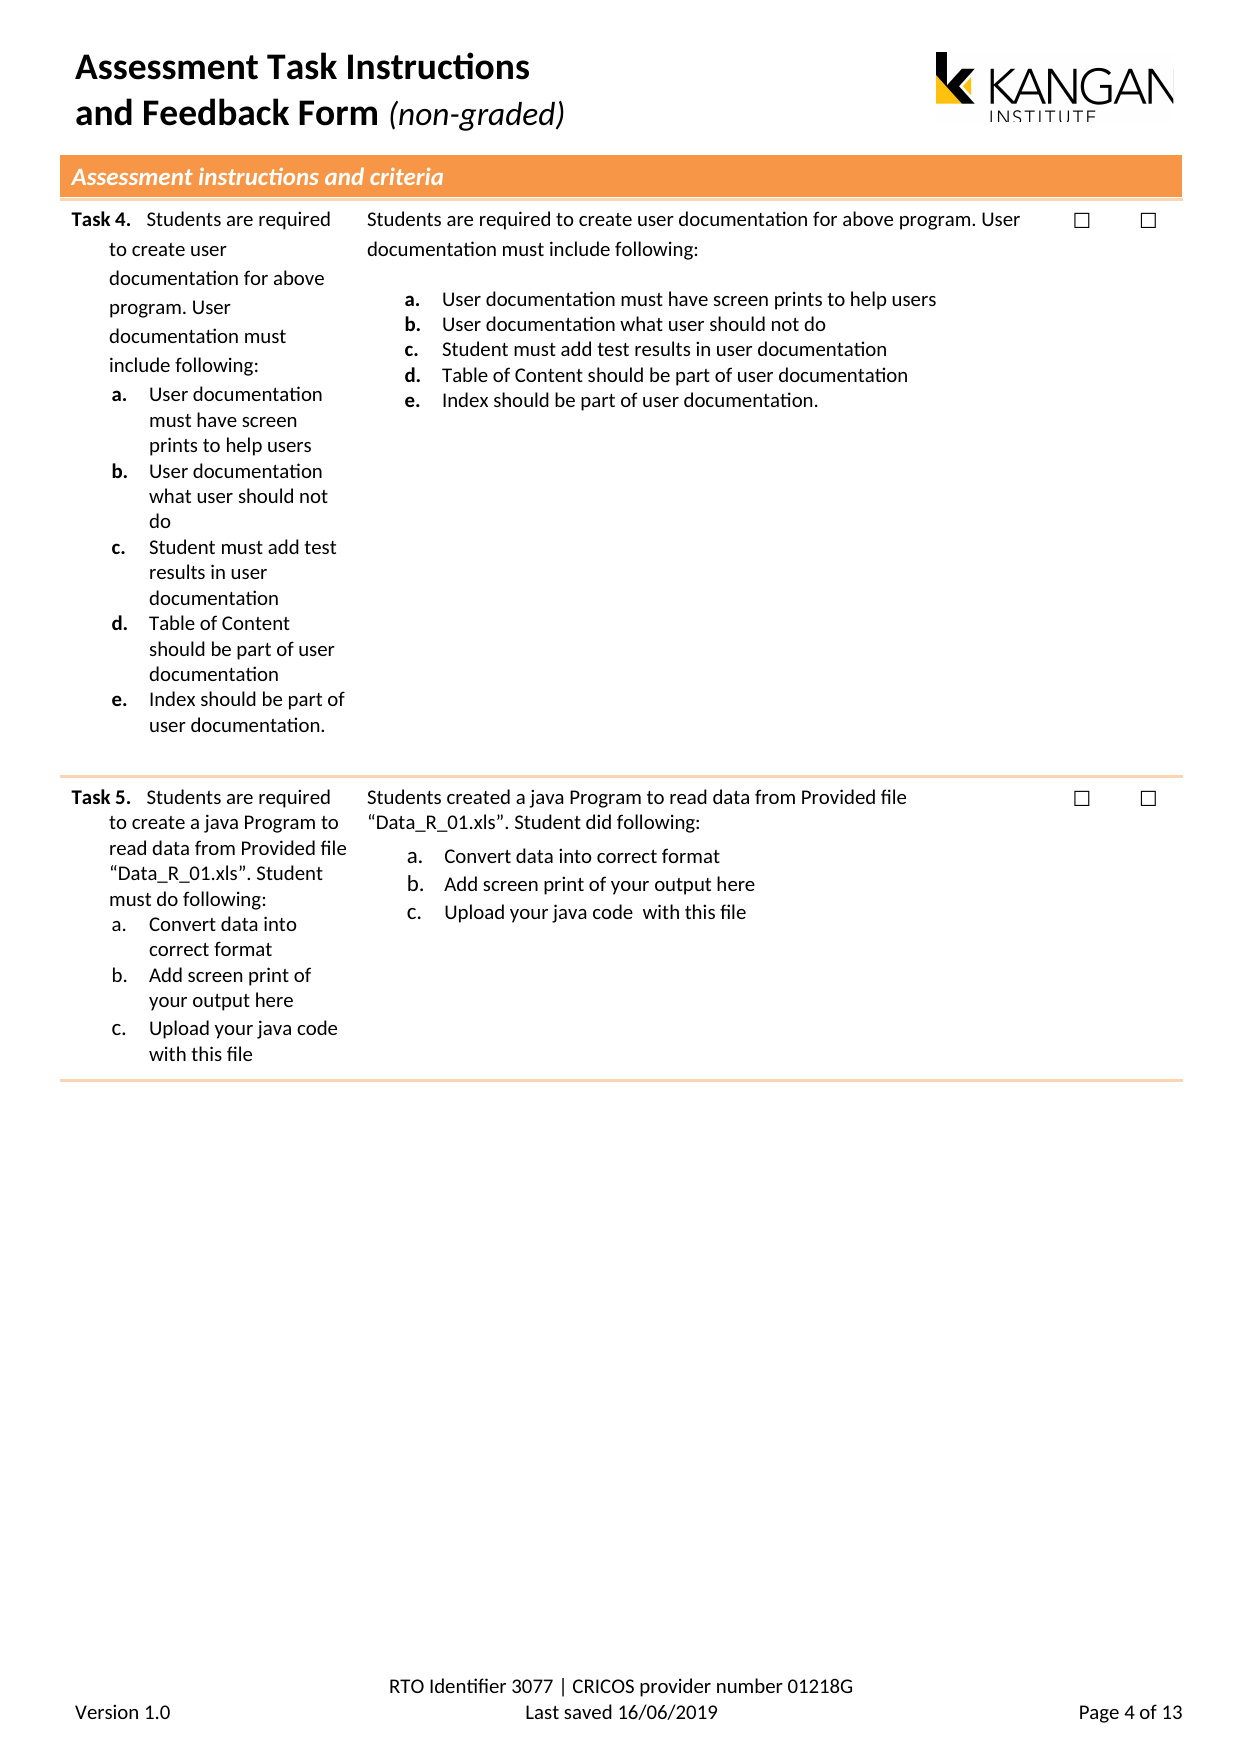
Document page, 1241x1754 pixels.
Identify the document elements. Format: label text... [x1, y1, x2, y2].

table_cell ☐ [1050, 201, 1109, 775]
table_cell Students are required to create user documentation for above program. User documentation must include following: User documentation must have screen prints to help users User documentation what user should not do Student must add test results in user documentation Table of Content should be part of user documentation Index should be part of user documentation. [356, 201, 1049, 775]
table_cell Students are required to create user documentation for above program. User documentation must include following: User documentation must have screen prints to help users User documentation what user should not do Student must add test results in user documentation Table of Content should be part of user documentation Index should be part of user documentation. [60, 201, 356, 775]
table_cell ☐ [1109, 201, 1182, 775]
table_header Assessment instructions and criteria [60, 155, 1182, 197]
table_cell ☐ [1109, 778, 1182, 1078]
table_cell Students are required to create a java Program to read data from Provided file “Data_R_01.xls”. Student must do following: Convert data into correct format Add screen print of your output here Upload your java code with this file [60, 778, 356, 1078]
table_cell ☐ [1050, 778, 1109, 1078]
picture [935, 52, 1174, 122]
table_cell Students created a java Program to read data from Provided file “Data_R_01.xls”. Student did following: Convert data into correct format Add screen print of your output here Upload your java code with this file [356, 778, 1049, 1078]
